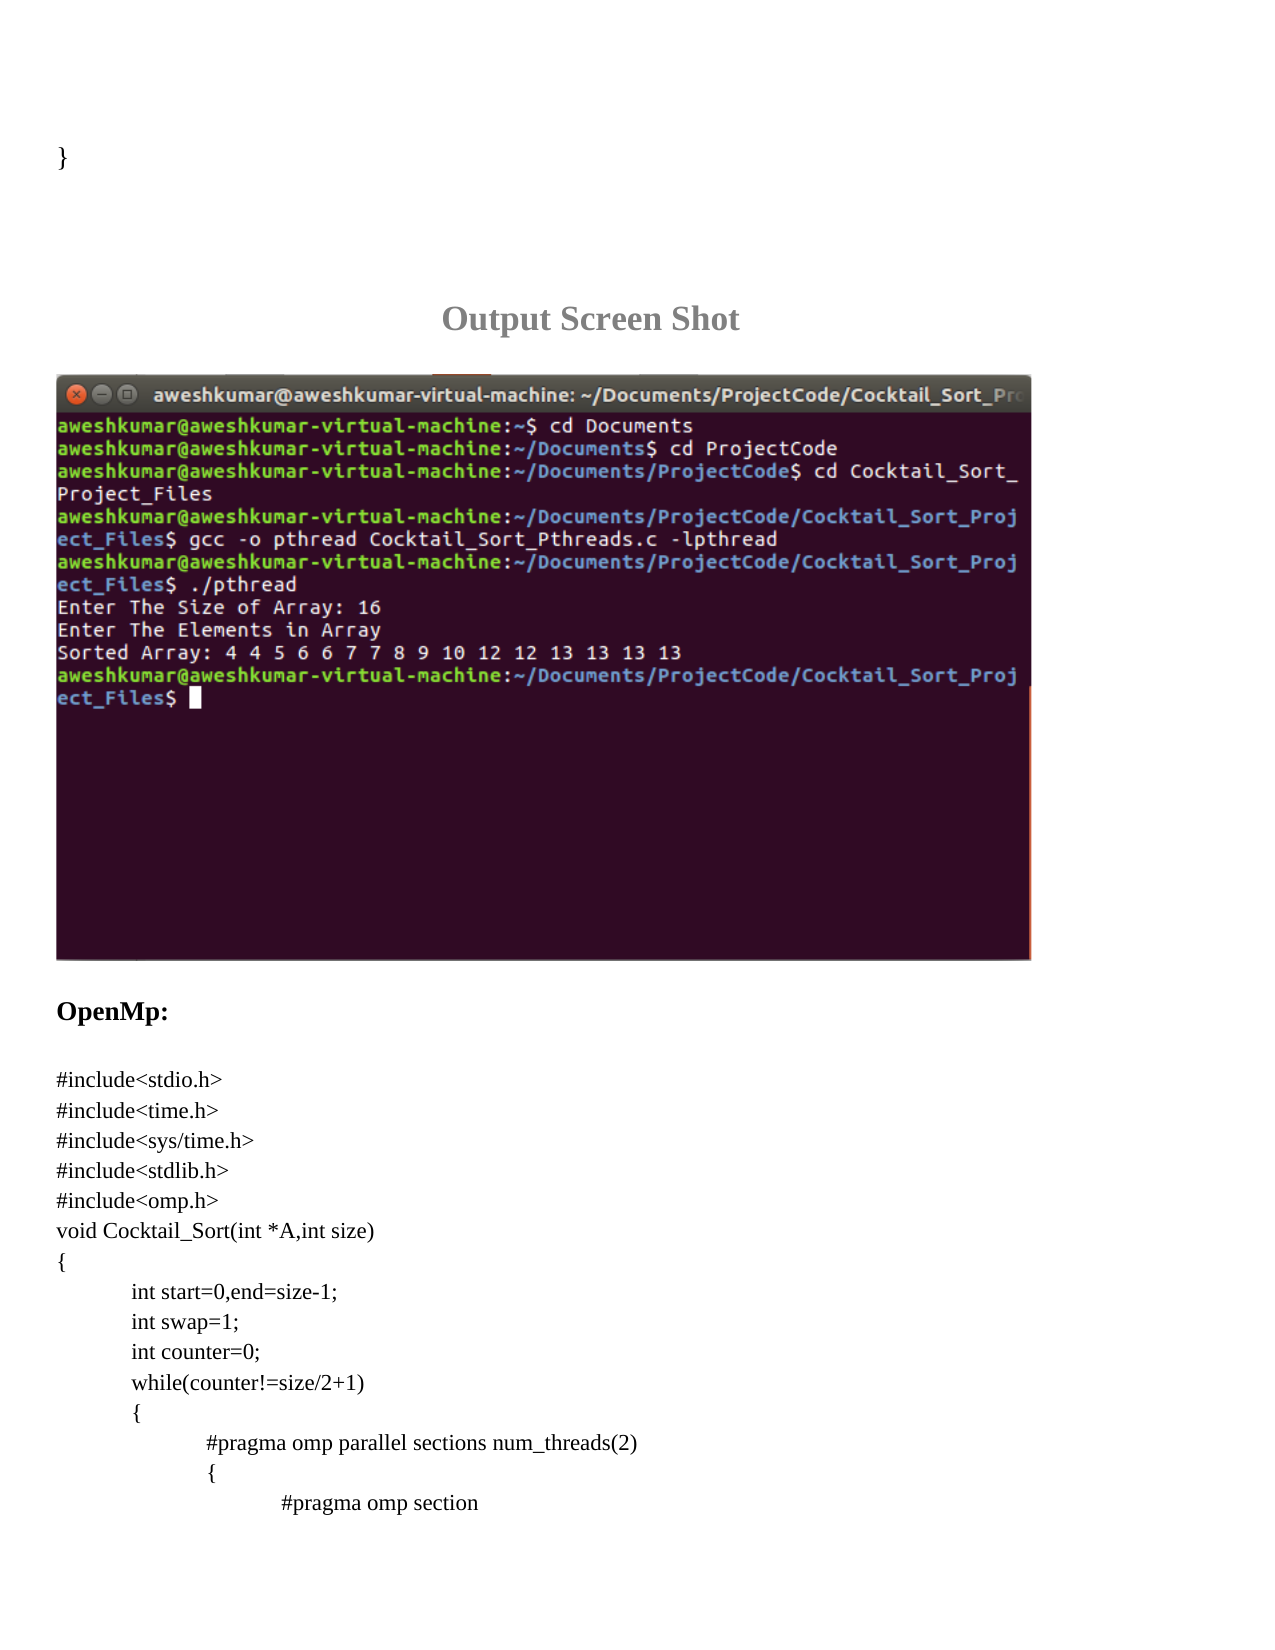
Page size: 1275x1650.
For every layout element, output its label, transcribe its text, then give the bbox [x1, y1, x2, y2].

text #include<sys/time.h> [56, 1127, 1125, 1153]
text int swap=1; [56, 1308, 1125, 1334]
text #pragma omp section [56, 1489, 1125, 1516]
text #include<omp.h> [56, 1187, 1125, 1214]
picture [56, 374, 1032, 961]
text int start=0,end=size-1; [56, 1278, 1125, 1304]
text #include<stdio.h> [56, 1067, 1125, 1093]
text void Cocktail_Sort(int *A,int size) [56, 1218, 1125, 1244]
text { [56, 1399, 1125, 1425]
text int counter=0; [56, 1338, 1125, 1365]
text { [56, 1459, 1125, 1486]
text } [56, 141, 1125, 172]
text Output Screen Shot [56, 297, 1125, 338]
text #include<stdlib.h> [56, 1157, 1125, 1183]
text { [56, 1248, 1125, 1274]
text #include<time.h> [56, 1097, 1125, 1123]
text #pragma omp parallel sections num_threads(2) [56, 1429, 1125, 1455]
text OpenMp: [56, 995, 1125, 1026]
text while(counter!=size/2+1) [56, 1369, 1125, 1395]
